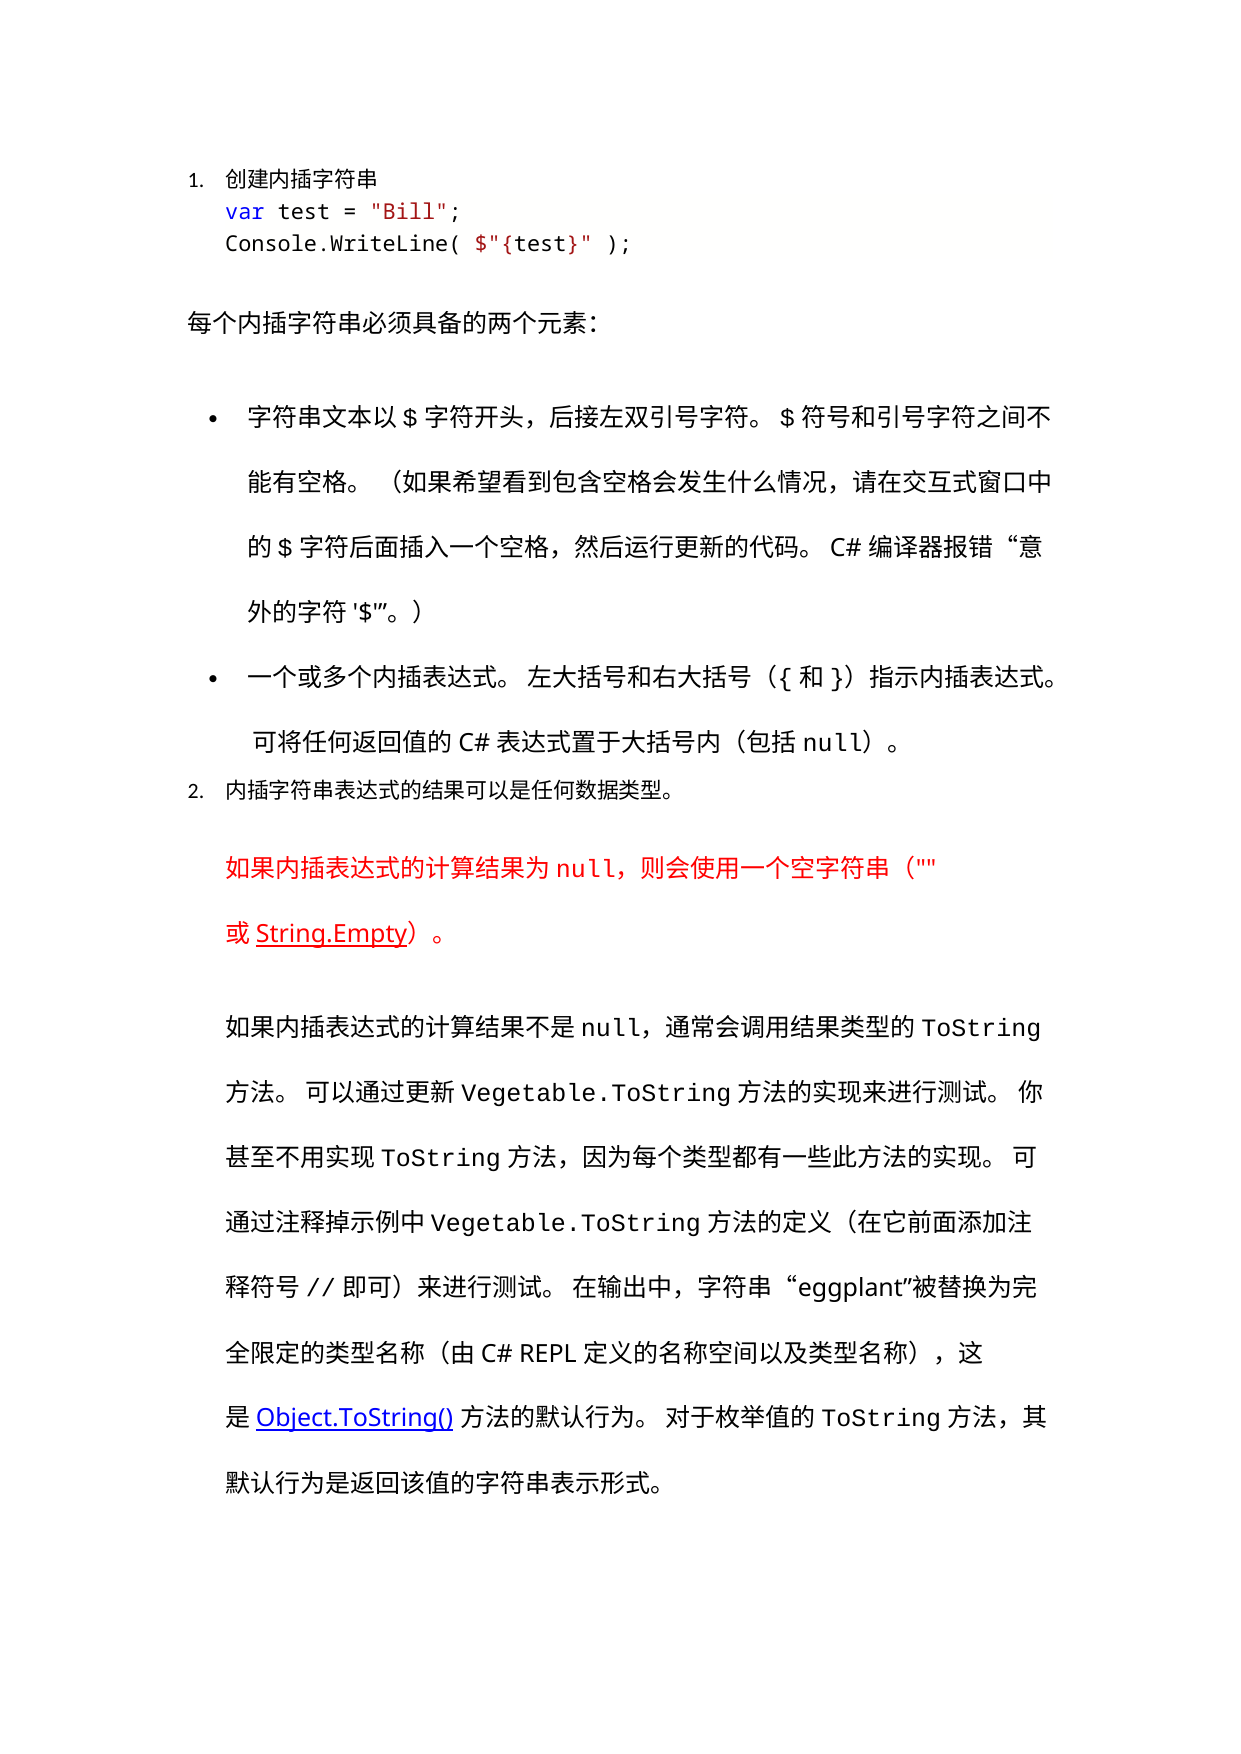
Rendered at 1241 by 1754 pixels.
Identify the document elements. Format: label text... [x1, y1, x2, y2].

list 创建内插字符串 [187, 162, 1053, 194]
text 如果内插表达式的计算结果为 null，则会使用一个空字符串（"" 或 String.Empty）。 [225, 834, 1053, 964]
list var test = "Bill"; [225, 194, 1053, 227]
text 如果内插表达式的计算结果不是 null，通常会调用结果类型的 ToString 方法。 可以通过更新 Vegetable.ToString 方法的实现来进行测试。 你甚至不用实现 ToString 方法，因为每个类型都有一些此方法的实现。 可通过注释掉示例中 Vegetable.ToString 方法的定义（在它前面添加注释符号 // 即可）来进行测试。 在输出中，字符串“eggplant”被替换为完全限定的类型名称（由 C# REPL 定义的名称空间以及类型名称），这是 Object.ToString() 方法的默认行为。 对于枚举值的 ToString 方法，其默认行为是返回该值的字符串表示形式。 [225, 994, 1053, 1514]
list 内插字符串表达式的结果可以是任何数据类型。 [187, 773, 1053, 805]
text 每个内插字符串必须具备的两个元素： [187, 289, 1053, 354]
list 一个或多个内插表达式。 左大括号和右大括号（{ 和 }）指示内插表达式。 可将任何返回值的 C# 表达式置于大括号内（包括 null）。 [209, 643, 1053, 773]
list 字符串文本以 $ 字符开头，后接左双引号字符。 $ 符号和引号字符之间不能有空格。 （如果希望看到包含空格会发生什么情况，请在交互式窗口中的 $ 字符后面插入一个空格，然后运行更新的代码。 C# 编译器报错“意外的字符 '$'”。） [209, 383, 1053, 643]
list Console.WriteLine( $"{test}" ); [225, 227, 1053, 259]
